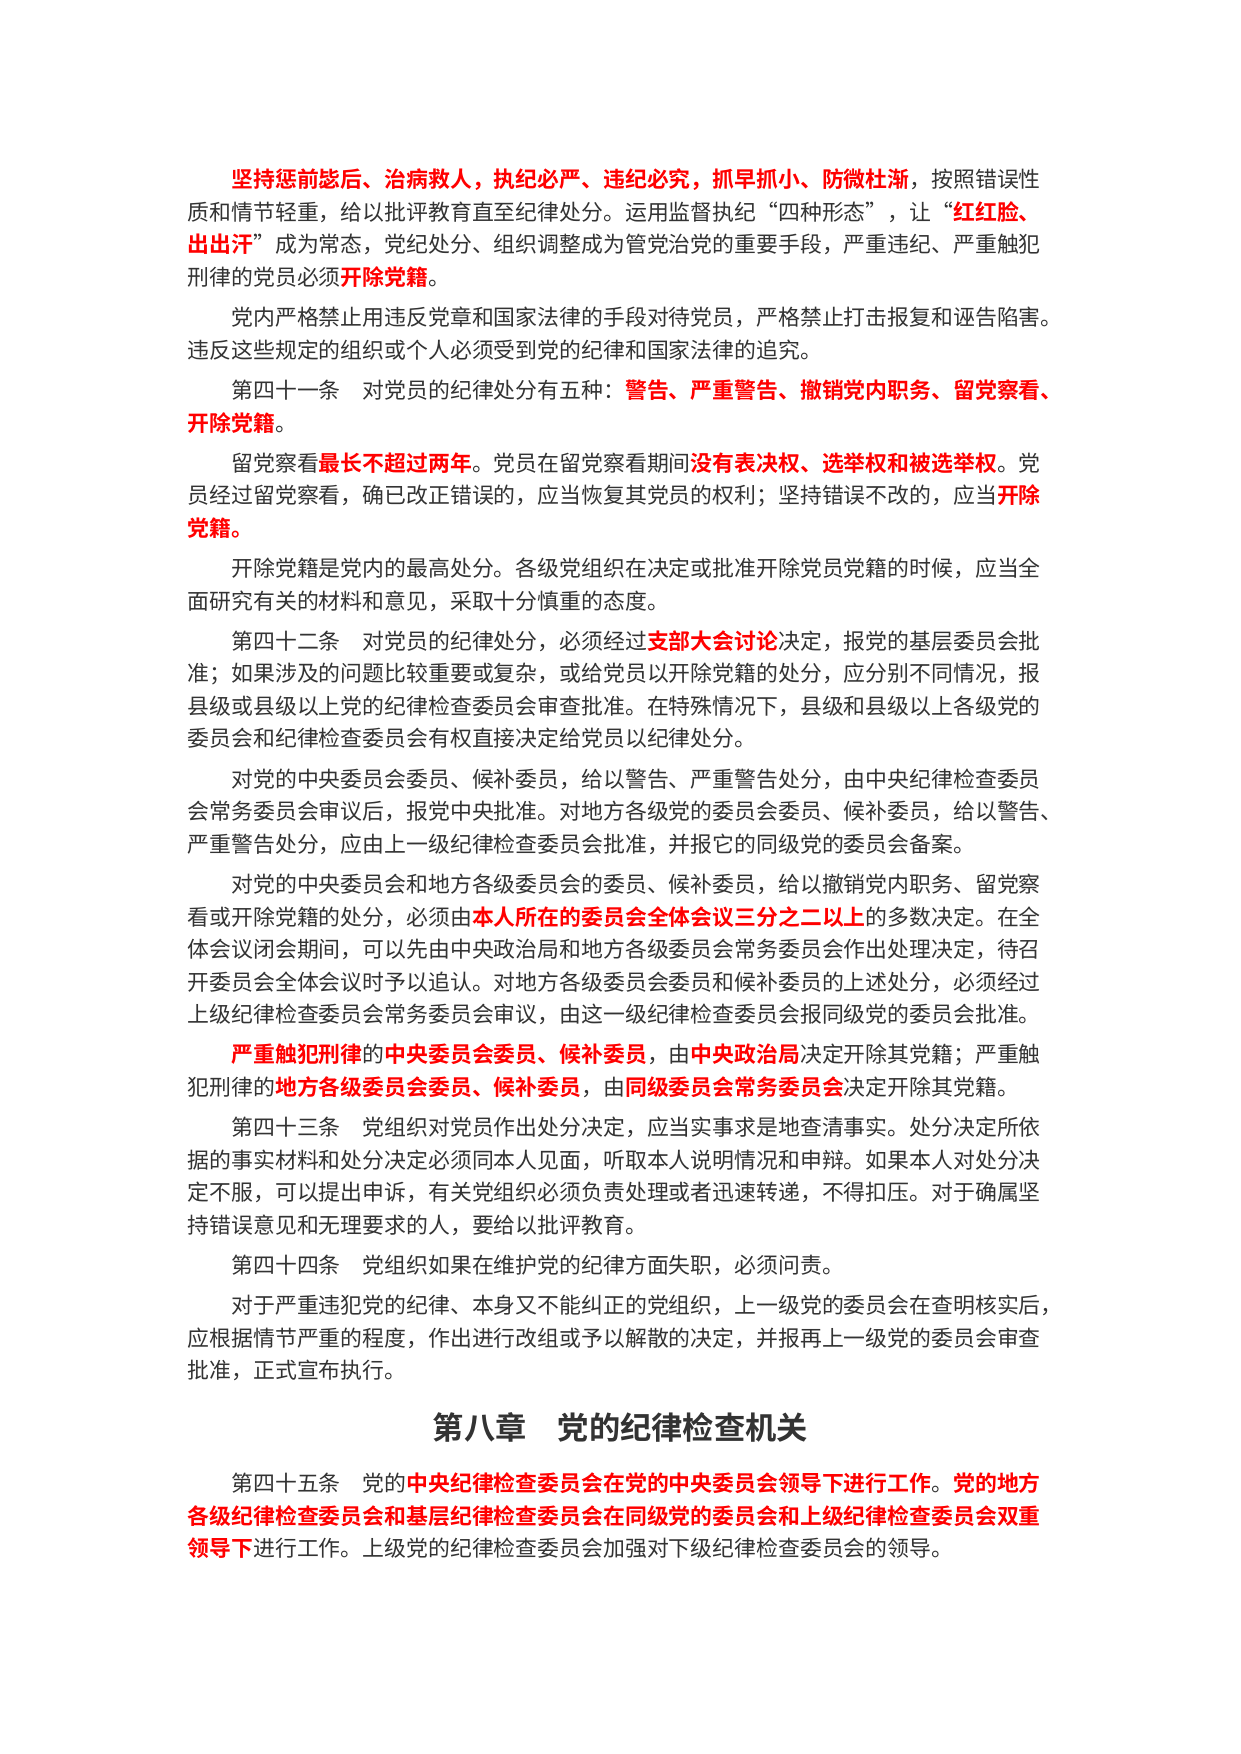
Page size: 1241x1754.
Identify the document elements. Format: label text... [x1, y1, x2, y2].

text 第八章 党的纪律检查机关 [187, 1393, 1053, 1458]
text 对党的中央委员会委员、候补委员，给以警告、严重警告处分，由中央纪律检查委员会常务委员会审议后，报党中央批准。对地方各级党的委员会委员、候补委员，给以警告、严重警告处分，应由上一级纪律检查委员会批准，并报它的同级党的委员会备案。 [187, 761, 1053, 859]
text 第四十一条 对党员的纪律处分有五种：警告、严重警告、撤销党内职务、留党察看、开除党籍。 [187, 373, 1053, 438]
text 留党察看最长不超过两年。党员在留党察看期间没有表决权、选举权和被选举权。党员经过留党察看，确已改正错误的，应当恢复其党员的权利；坚持错误不改的，应当开除党籍。 [187, 445, 1053, 543]
text 坚持惩前毖后、治病救人，执纪必严、违纪必究，抓早抓小、防微杜渐，按照错误性质和情节轻重，给以批评教育直至纪律处分。运用监督执纪“四种形态”，让“红红脸、出出汗”成为常态，党纪处分、组织调整成为管党治党的重要手段，严重违纪、严重触犯刑律的党员必须开除党籍。 [187, 162, 1053, 292]
text 第四十五条 党的中央纪律检查委员会在党的中央委员会领导下进行工作。党的地方各级纪律检查委员会和基层纪律检查委员会在同级党的委员会和上级纪律检查委员会双重领导下进行工作。上级党的纪律检查委员会加强对下级纪律检查委员会的领导。 [187, 1466, 1053, 1563]
text 第四十三条 党组织对党员作出处分决定，应当实事求是地查清事实。处分决定所依据的事实材料和处分决定必须同本人见面，听取本人说明情况和申辩。如果本人对处分决定不服，可以提出申诉，有关党组织必须负责处理或者迅速转递，不得扣压。对于确属坚持错误意见和无理要求的人，要给以批评教育。 [187, 1110, 1053, 1240]
text 第四十二条 对党员的纪律处分，必须经过支部大会讨论决定，报党的基层委员会批准；如果涉及的问题比较重要或复杂，或给党员以开除党籍的处分，应分别不同情况，报县级或县级以上党的纪律检查委员会审查批准。在特殊情况下，县级和县级以上各级党的委员会和纪律检查委员会有权直接决定给党员以纪律处分。 [187, 623, 1053, 753]
text 开除党籍是党内的最高处分。各级党组织在决定或批准开除党员党籍的时候，应当全面研究有关的材料和意见，采取十分慎重的态度。 [187, 551, 1053, 616]
text 第四十四条 党组织如果在维护党的纪律方面失职，必须问责。 [187, 1248, 1053, 1280]
text 党内严格禁止用违反党章和国家法律的手段对待党员，严格禁止打击报复和诬告陷害。违反这些规定的组织或个人必须受到党的纪律和国家法律的追究。 [187, 300, 1053, 365]
text 对于严重违犯党的纪律、本身又不能纠正的党组织，上一级党的委员会在查明核实后，应根据情节严重的程度，作出进行改组或予以解散的决定，并报再上一级党的委员会审查批准，正式宣布执行。 [187, 1288, 1053, 1385]
text 严重触犯刑律的中央委员会委员、候补委员，由中央政治局决定开除其党籍；严重触犯刑律的地方各级委员会委员、候补委员，由同级委员会常务委员会决定开除其党籍。 [187, 1037, 1053, 1102]
text 对党的中央委员会和地方各级委员会的委员、候补委员，给以撤销党内职务、留党察看或开除党籍的处分，必须由本人所在的委员会全体会议三分之二以上的多数决定。在全体会议闭会期间，可以先由中央政治局和地方各级委员会常务委员会作出处理决定，待召开委员会全体会议时予以追认。对地方各级委员会委员和候补委员的上述处分，必须经过上级纪律检查委员会常务委员会审议，由这一级纪律检查委员会报同级党的委员会批准。 [187, 867, 1053, 1029]
